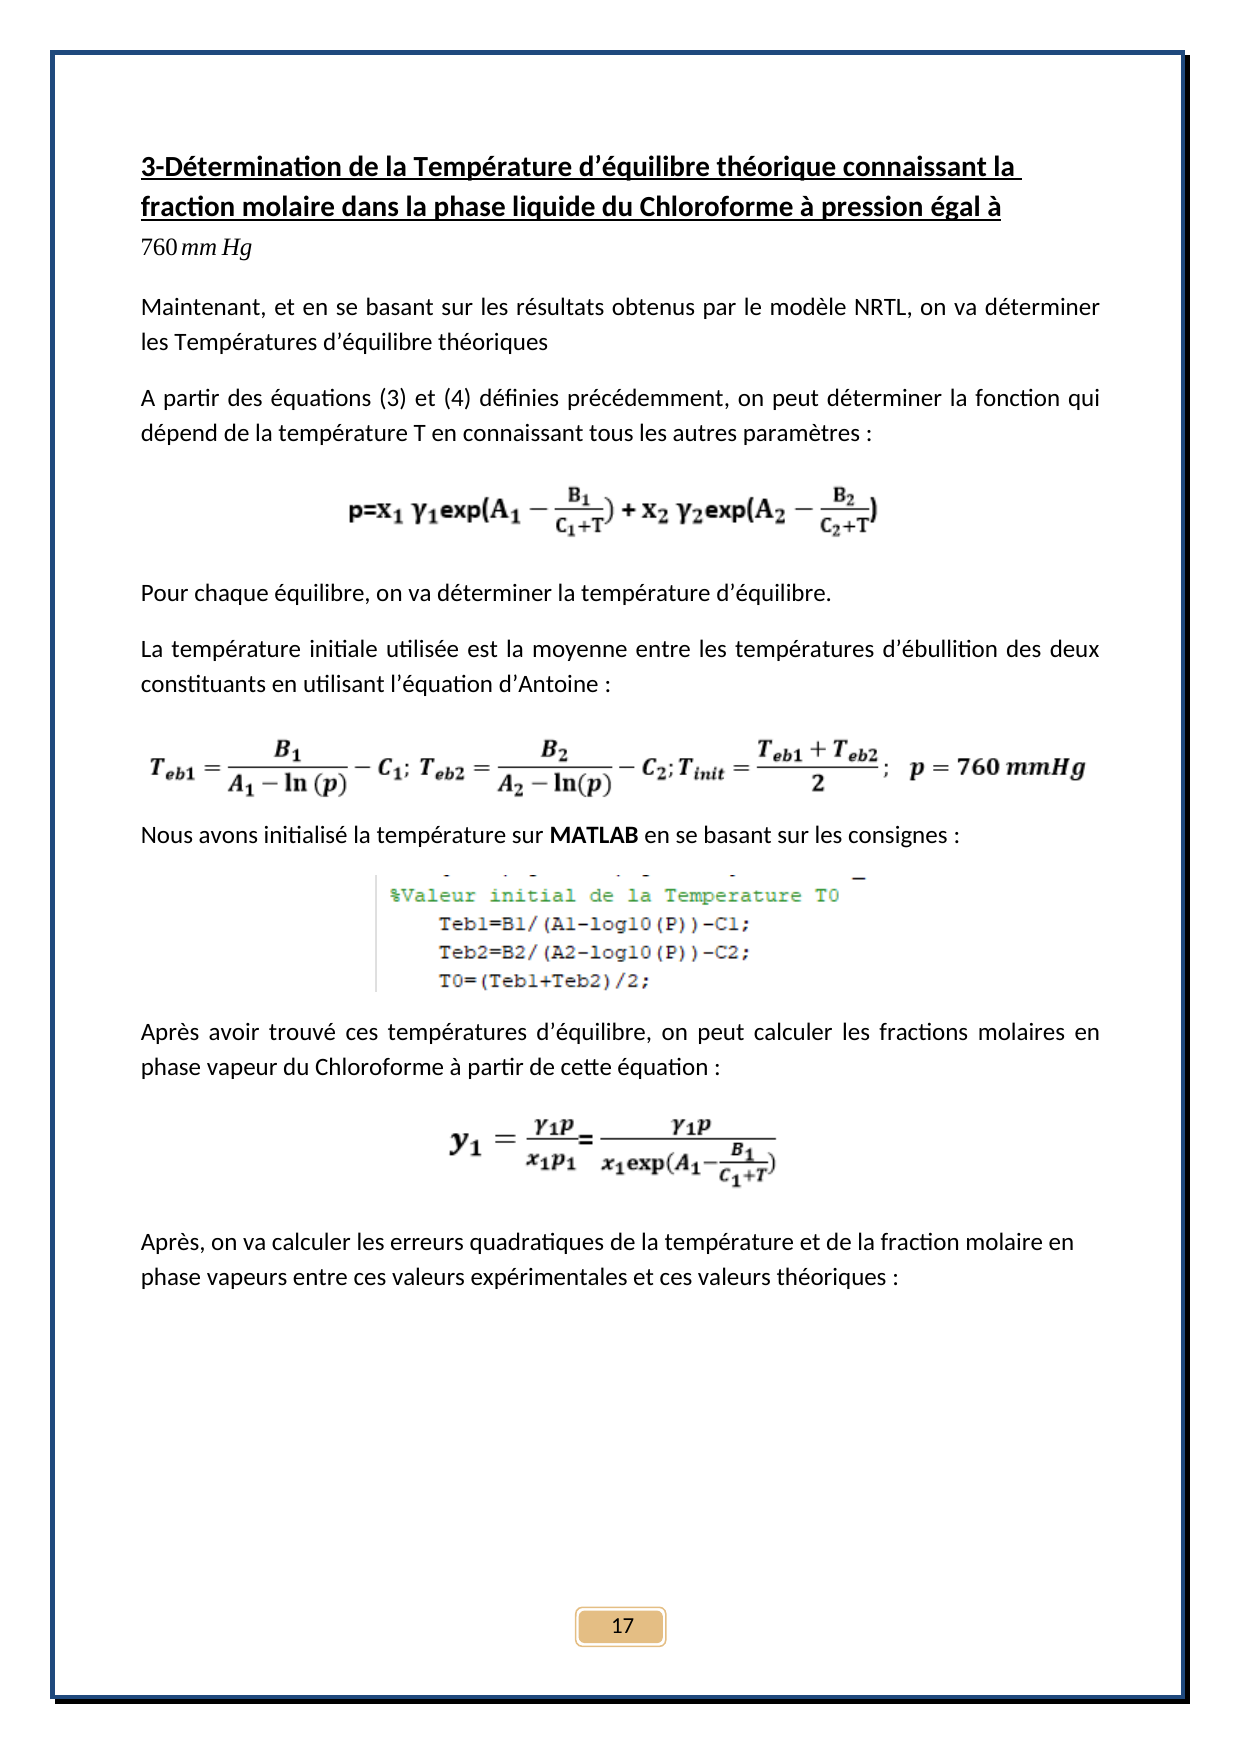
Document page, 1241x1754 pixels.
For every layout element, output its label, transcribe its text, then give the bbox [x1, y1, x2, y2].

text Nous avons initialisé la température sur MATLAB en se basant sur les consignes : [141, 815, 1102, 850]
picture [140, 724, 1107, 815]
subtitle 3-Détermination de la Température d’équilibre théorique connaissant la fraction molaire dans la phase liquide du Chloroforme à pression égal à [141, 148, 1102, 265]
picture [325, 472, 918, 553]
text Pour chaque équilibre, on va déterminer la température d’équilibre. [141, 578, 1102, 608]
picture [375, 875, 867, 992]
text La température initiale utilisée est la moyenne entre les températures d’ébullition des deux constituants en utilisant l’équation d’Antoine : [141, 633, 1102, 699]
text Après, on va calculer les erreurs quadratiques de la température et de la fraction molaire en phase vapeurs entre ces valeurs expérimentales et ces valeurs théoriques : [141, 1226, 1102, 1291]
picture [425, 1107, 817, 1201]
text Maintenant, et en se basant sur les résultats obtenus par le modèle NRTL, on va déterminer les Températures d’équilibre théoriques [141, 291, 1102, 357]
text Après avoir trouvé ces températures d’équilibre, on peut calculer les fractions molaires en phase vapeur du Chloroforme à partir de cette équation : [141, 1016, 1102, 1082]
text A partir des équations (3) et (4) définies précédemment, on peut déterminer la fonction qui dépend de la température T en connaissant tous les autres paramètres : [141, 382, 1102, 448]
